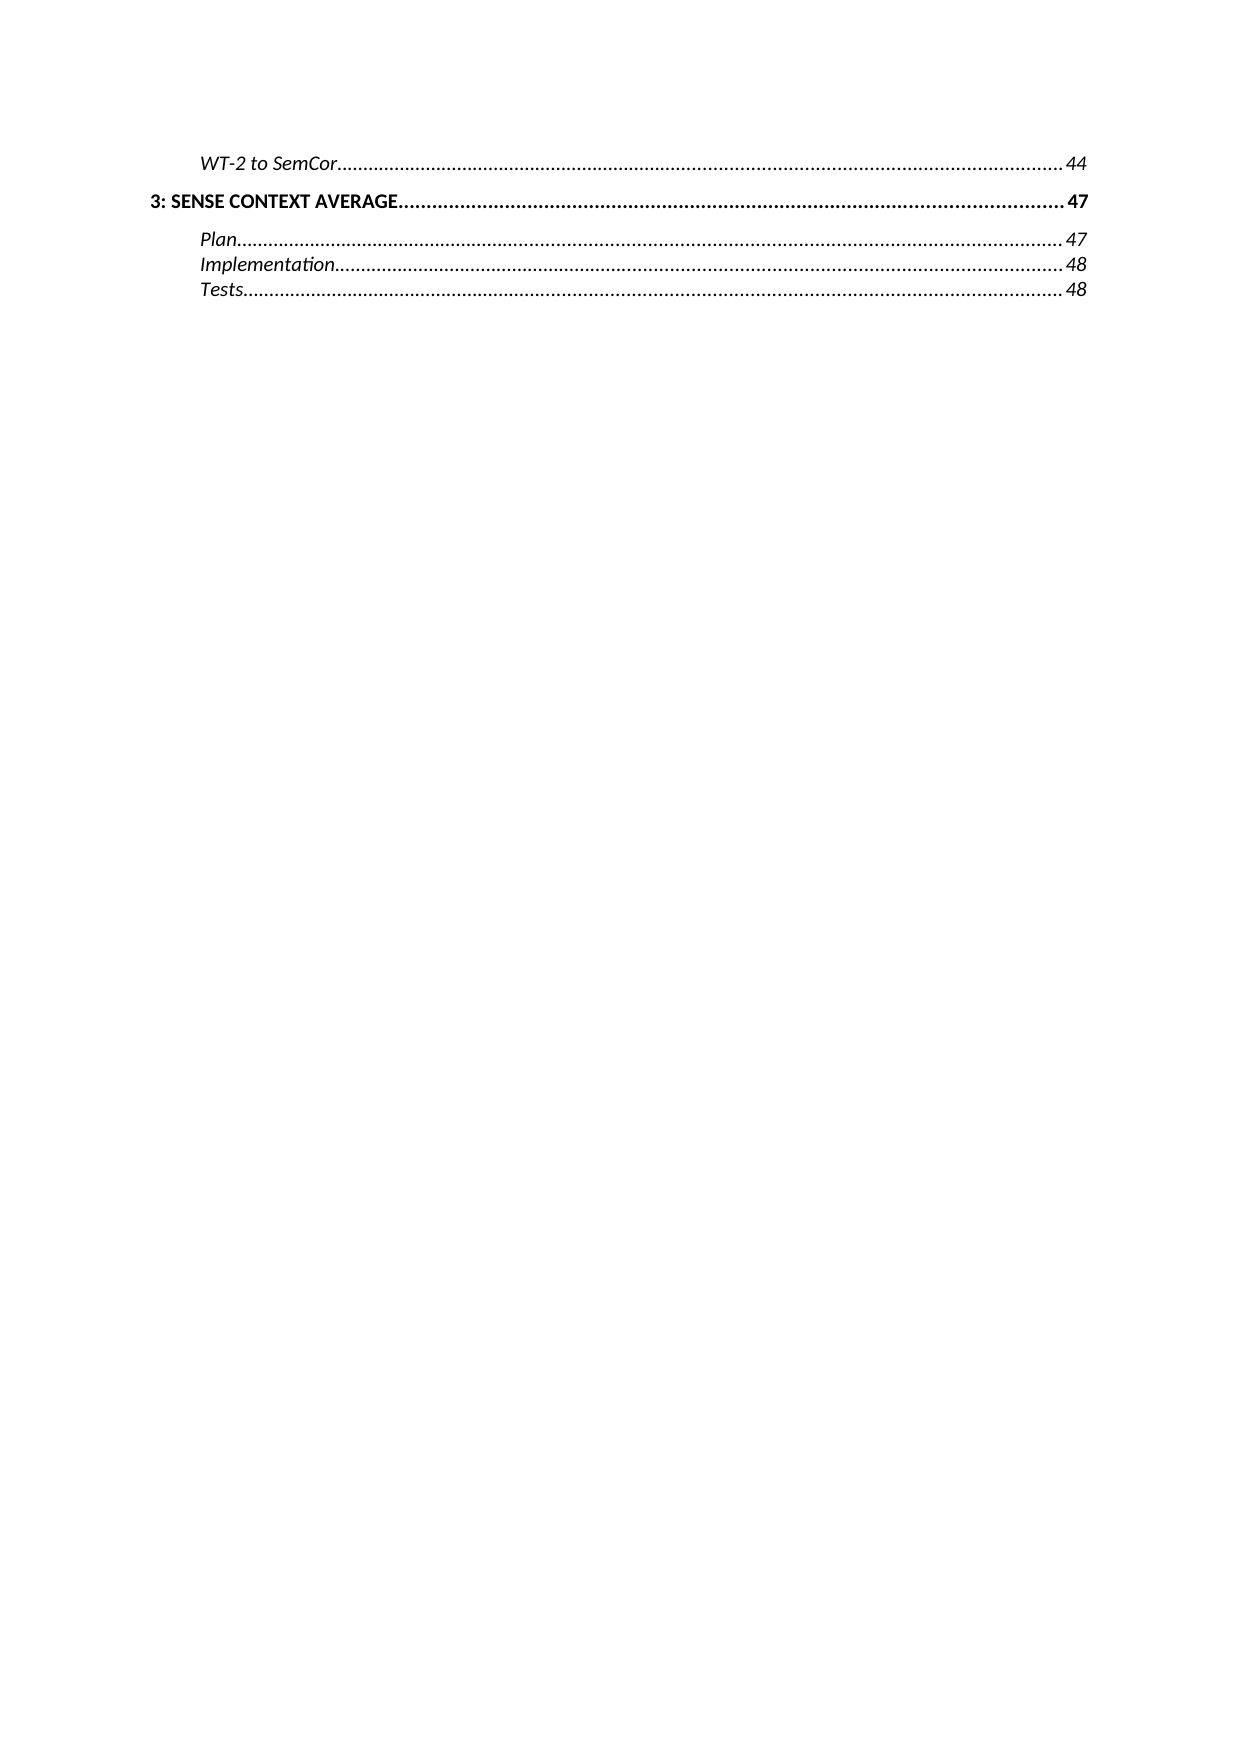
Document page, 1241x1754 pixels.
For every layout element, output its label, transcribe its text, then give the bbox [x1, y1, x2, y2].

text Implementation 48 [200, 251, 1090, 277]
text WT-2 to SemCor 44 [200, 150, 1090, 175]
text 3: Sense context average 47 [150, 188, 1090, 213]
text Plan 47 [200, 226, 1090, 251]
text Tests 48 [200, 277, 1090, 302]
